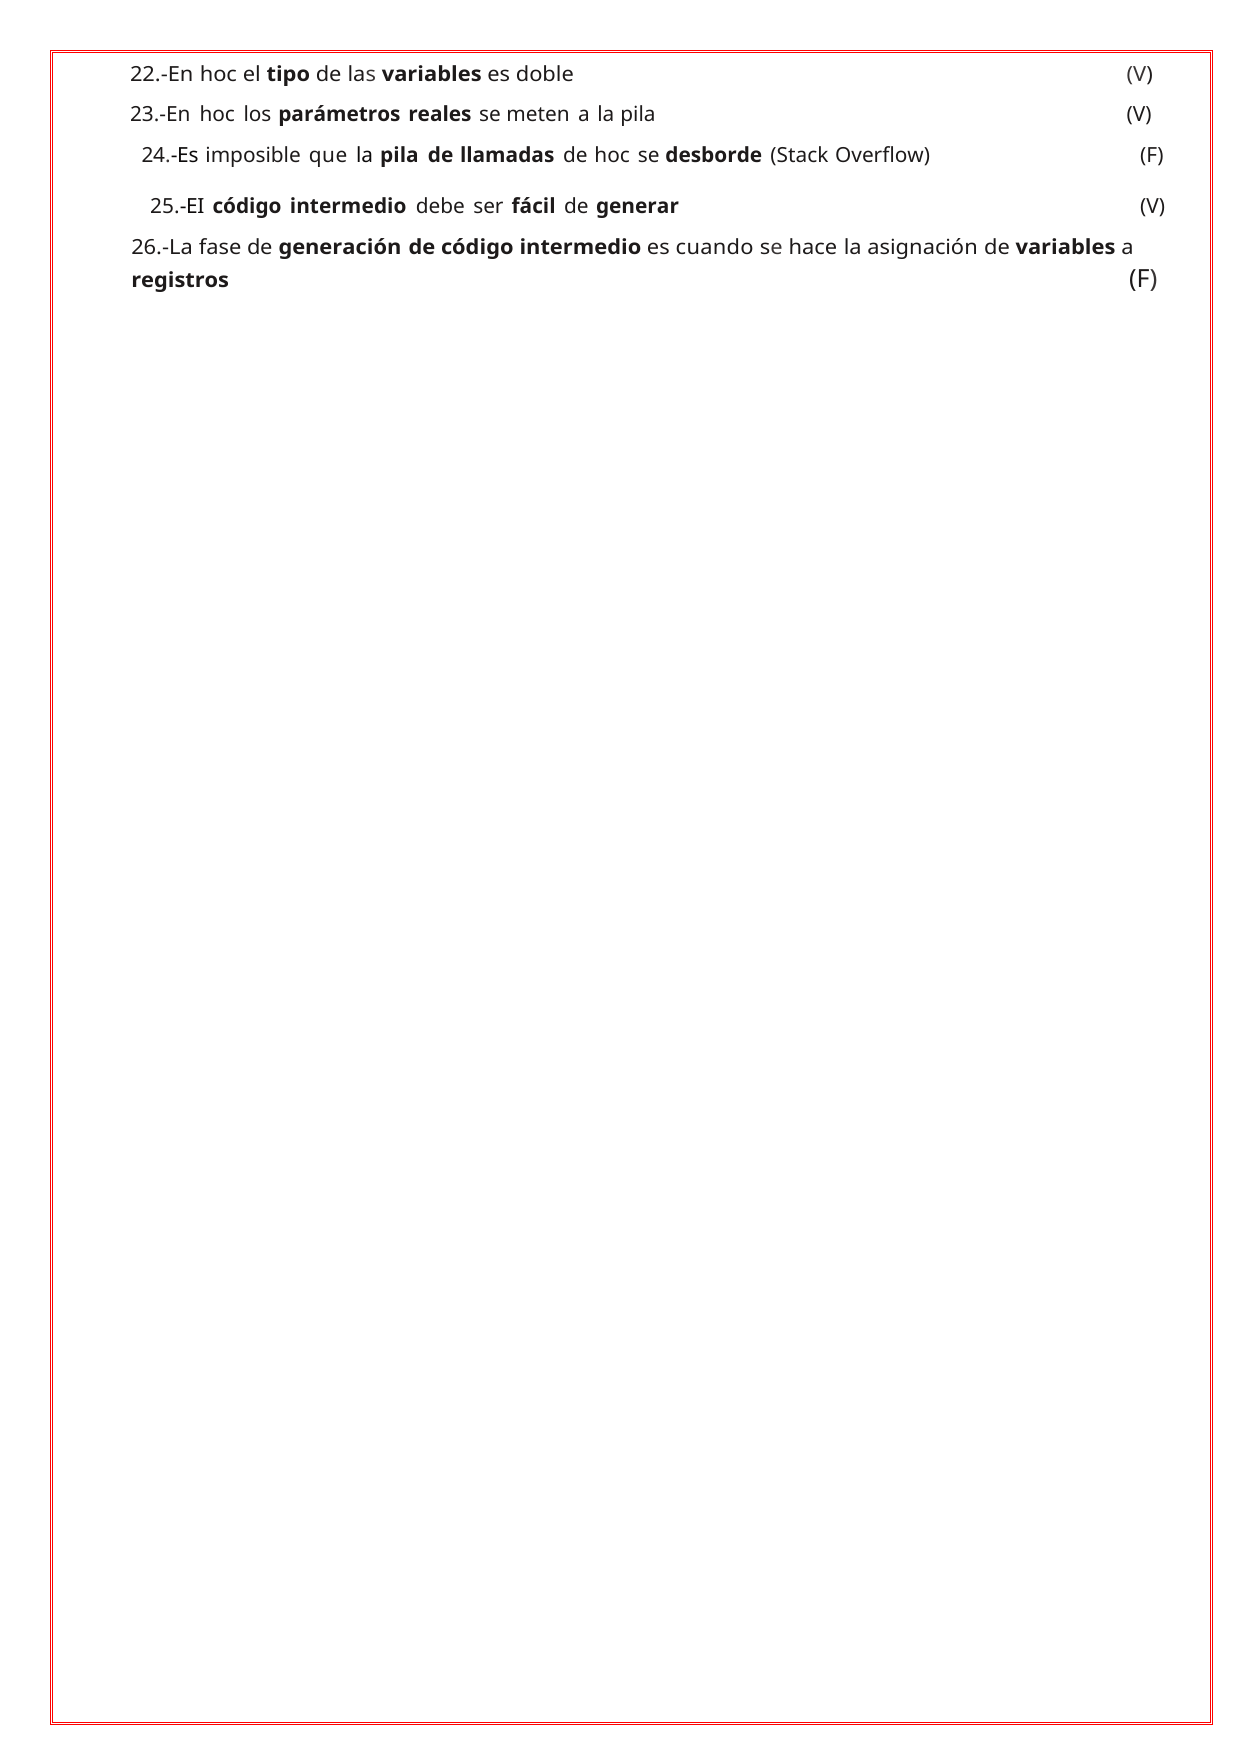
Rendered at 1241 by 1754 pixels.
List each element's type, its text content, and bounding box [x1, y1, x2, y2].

text 22.-En hoc el tipo de las variables es doble (V) [130, 59, 1210, 87]
text 25.-EI código intermedio debe ser fácil de generar (V) [141, 191, 1202, 220]
text 26.-La fase de generación de código intermedio es cuando se hace la asignación de variables a registros (F) [131, 232, 1210, 295]
text 24.-Es imposible que la pila de llamadas de hoc se desborde (Stack Overflow) (F) [141, 140, 1202, 168]
text 23.-En hoc los parámetros reales se meten a la pila (V) [130, 99, 1210, 128]
